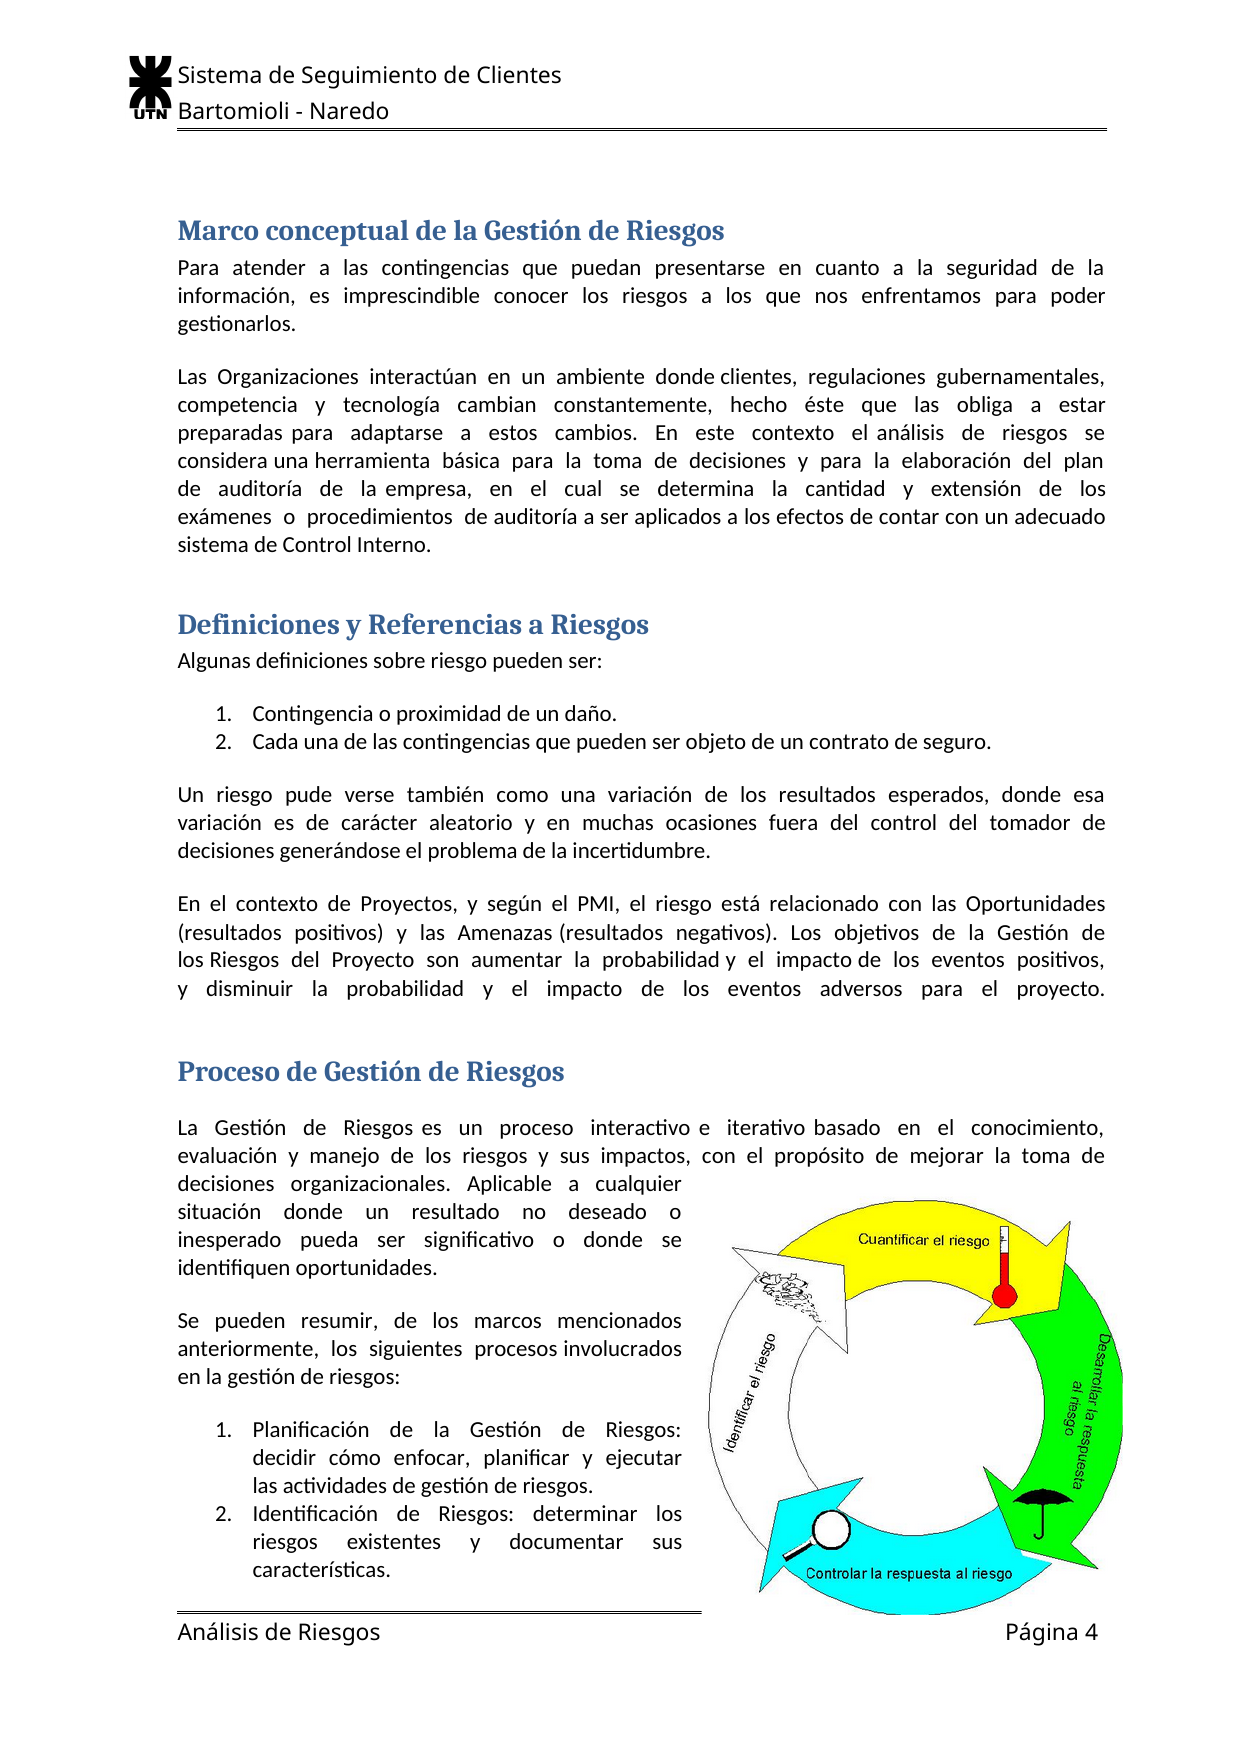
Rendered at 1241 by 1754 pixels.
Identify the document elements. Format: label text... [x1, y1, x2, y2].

text La Gestión de Riesgos es un proceso interactivo e iterativo basado en el conocimiento, evaluación y manejo de los riesgos y sus impactos, con el propósito de mejorar la toma de decisiones organizacionales. Aplicable a cualquier situación donde un resultado no deseado o inesperado pueda ser significativo o donde se identifiquen oportunidades. [177, 1113, 1107, 1281]
list Identificación de Riesgos: determinar los riesgos existentes y documentar sus características. [215, 1499, 701, 1583]
picture [701, 1193, 1123, 1615]
list Planificación de la Gestión de Riesgos: decidir cómo enfocar, planificar y ejecutar las actividades de gestión de riesgos. [215, 1415, 701, 1499]
text Las Organizaciones interactúan en un ambiente donde clientes, regulaciones gubernamentales, competencia y tecnología cambian constantemente, hecho éste que las obliga a estar preparadas para adaptarse a estos cambios. En este contexto el análisis de riesgos se considera una herramienta básica para la toma de decisiones y para la elaboración del plan de auditoría de la empresa, en el cual se determina la cantidad y extensión de los exámenes o procedimientos de auditoría a ser aplicados a los efectos de contar con un adecuado sistema de Control Interno. [177, 362, 1107, 558]
picture [123, 50, 179, 119]
subtitle Definiciones y Referencias a Riesgos [177, 608, 1107, 641]
subtitle Marco conceptual de la Gestión de Riesgos [177, 214, 1107, 248]
text Se pueden resumir, de los marcos mencionados anteriormente, los siguientes procesos involucrados en la gestión de riesgos: [177, 1306, 701, 1390]
text En el contexto de Proyectos, y según el PMI, el riesgo está relacionado con las Oportunidades (resultados positivos) y las Amenazas (resultados negativos). Los objetivos de la Gestión de los Riesgos del Proyecto son aumentar la probabilidad y el impacto de los eventos positivos, y disminuir la probabilidad y el impacto de los eventos adversos para el proyecto. [177, 889, 1107, 1030]
list Cada una de las contingencias que pueden ser objeto de un contrato de seguro. [215, 727, 1107, 756]
text Un riesgo pude verse también como una variación de los resultados esperados, donde esa variación es de carácter aleatorio y en muchas ocasiones fuera del control del tomador de decisiones generándose el problema de la incertidumbre. [177, 781, 1107, 864]
subtitle Proceso de Gestión de Riesgos [177, 1055, 1107, 1088]
list Contingencia o proximidad de un daño. [215, 699, 1107, 727]
text Algunas definiciones sobre riesgo pueden ser: [177, 646, 1107, 674]
text Para atender a las contingencias que puedan presentarse en cuanto a la seguridad de la información, es imprescindible conocer los riesgos a los que nos enfrentamos para poder gestionarlos. [177, 253, 1107, 337]
